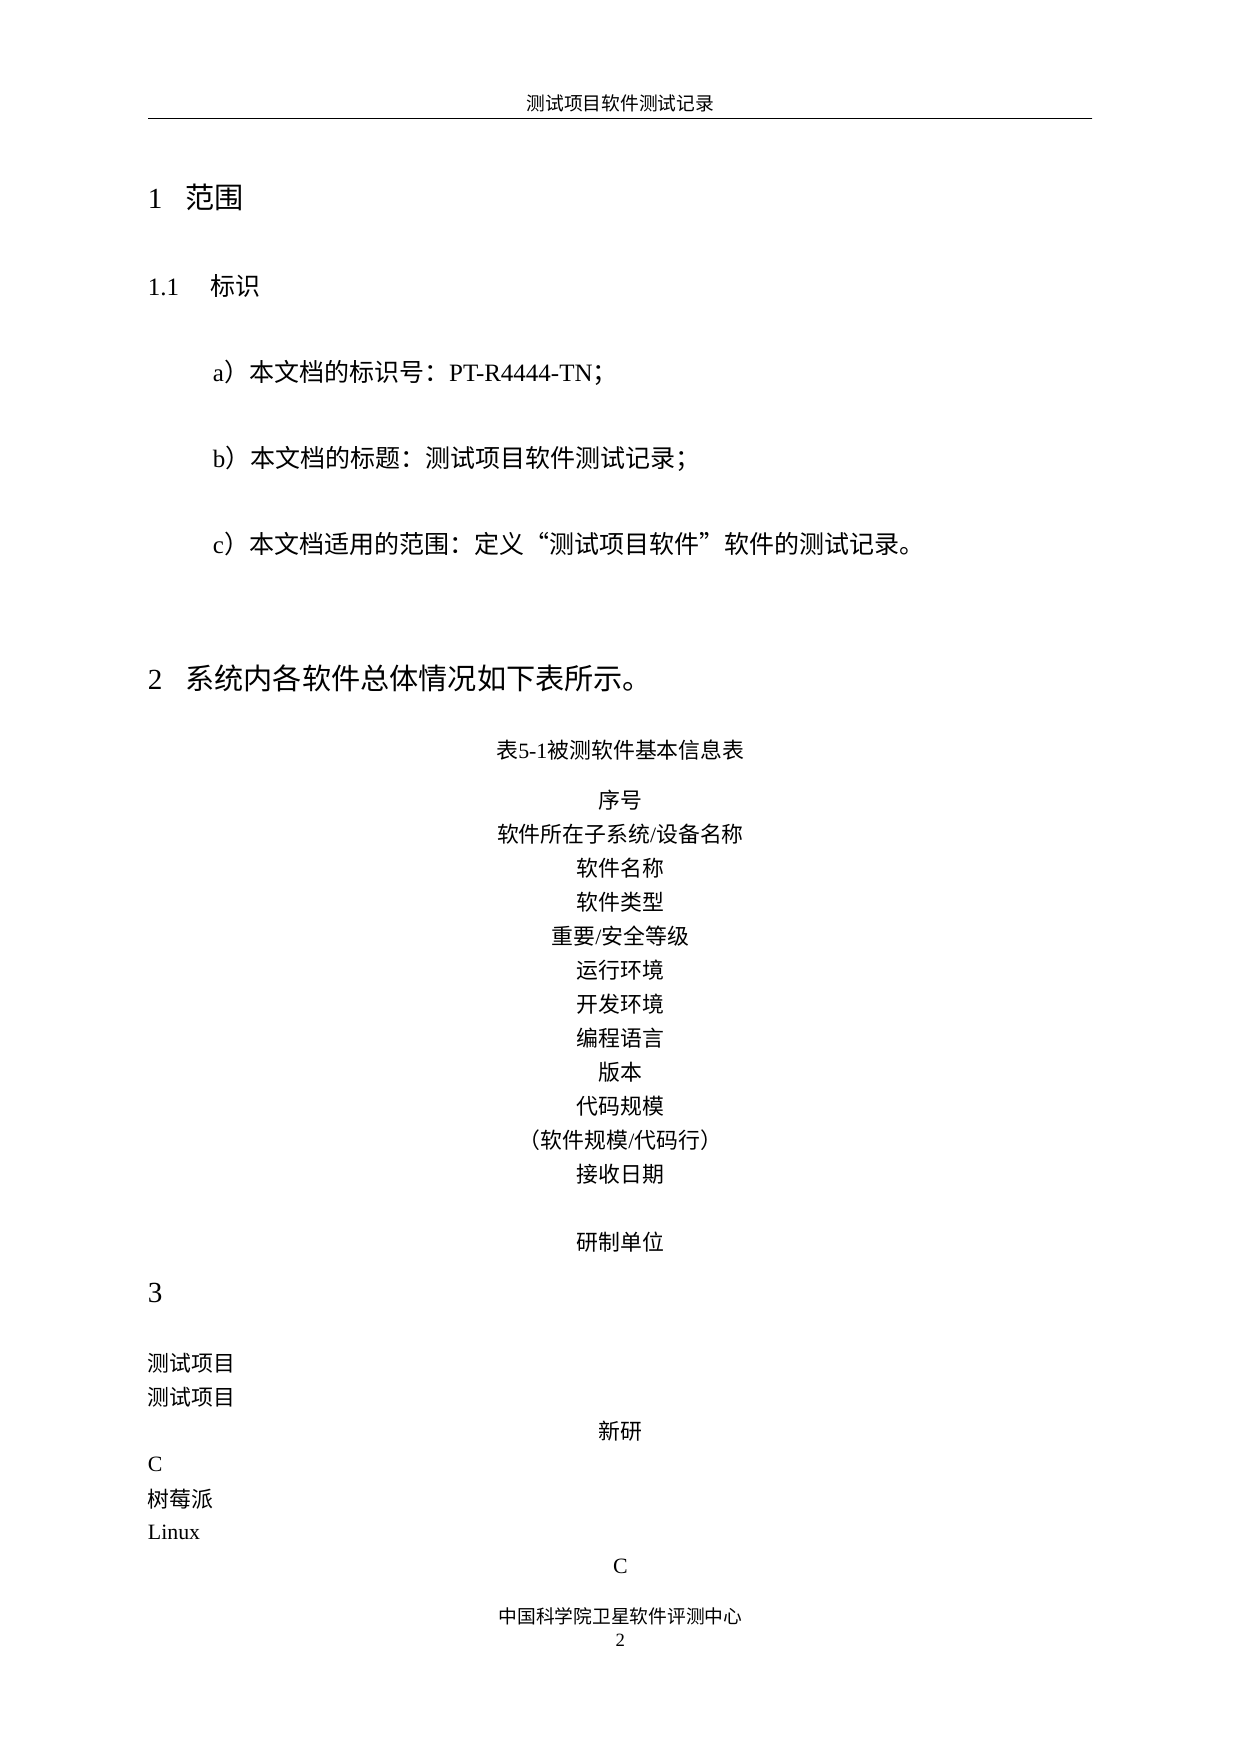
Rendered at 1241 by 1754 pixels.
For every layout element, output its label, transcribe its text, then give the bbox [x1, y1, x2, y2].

subtitle 范围 [148, 162, 1092, 229]
list 本文档适用的范围：定义“测试项目软件”软件的测试记录。 [213, 509, 1092, 577]
list 本文档的标识号：PT-R4444-TN； [213, 337, 1092, 405]
list 本文档的标题：测试项目软件测试记录； [213, 423, 1092, 491]
subtitle 标识 [148, 251, 1092, 319]
